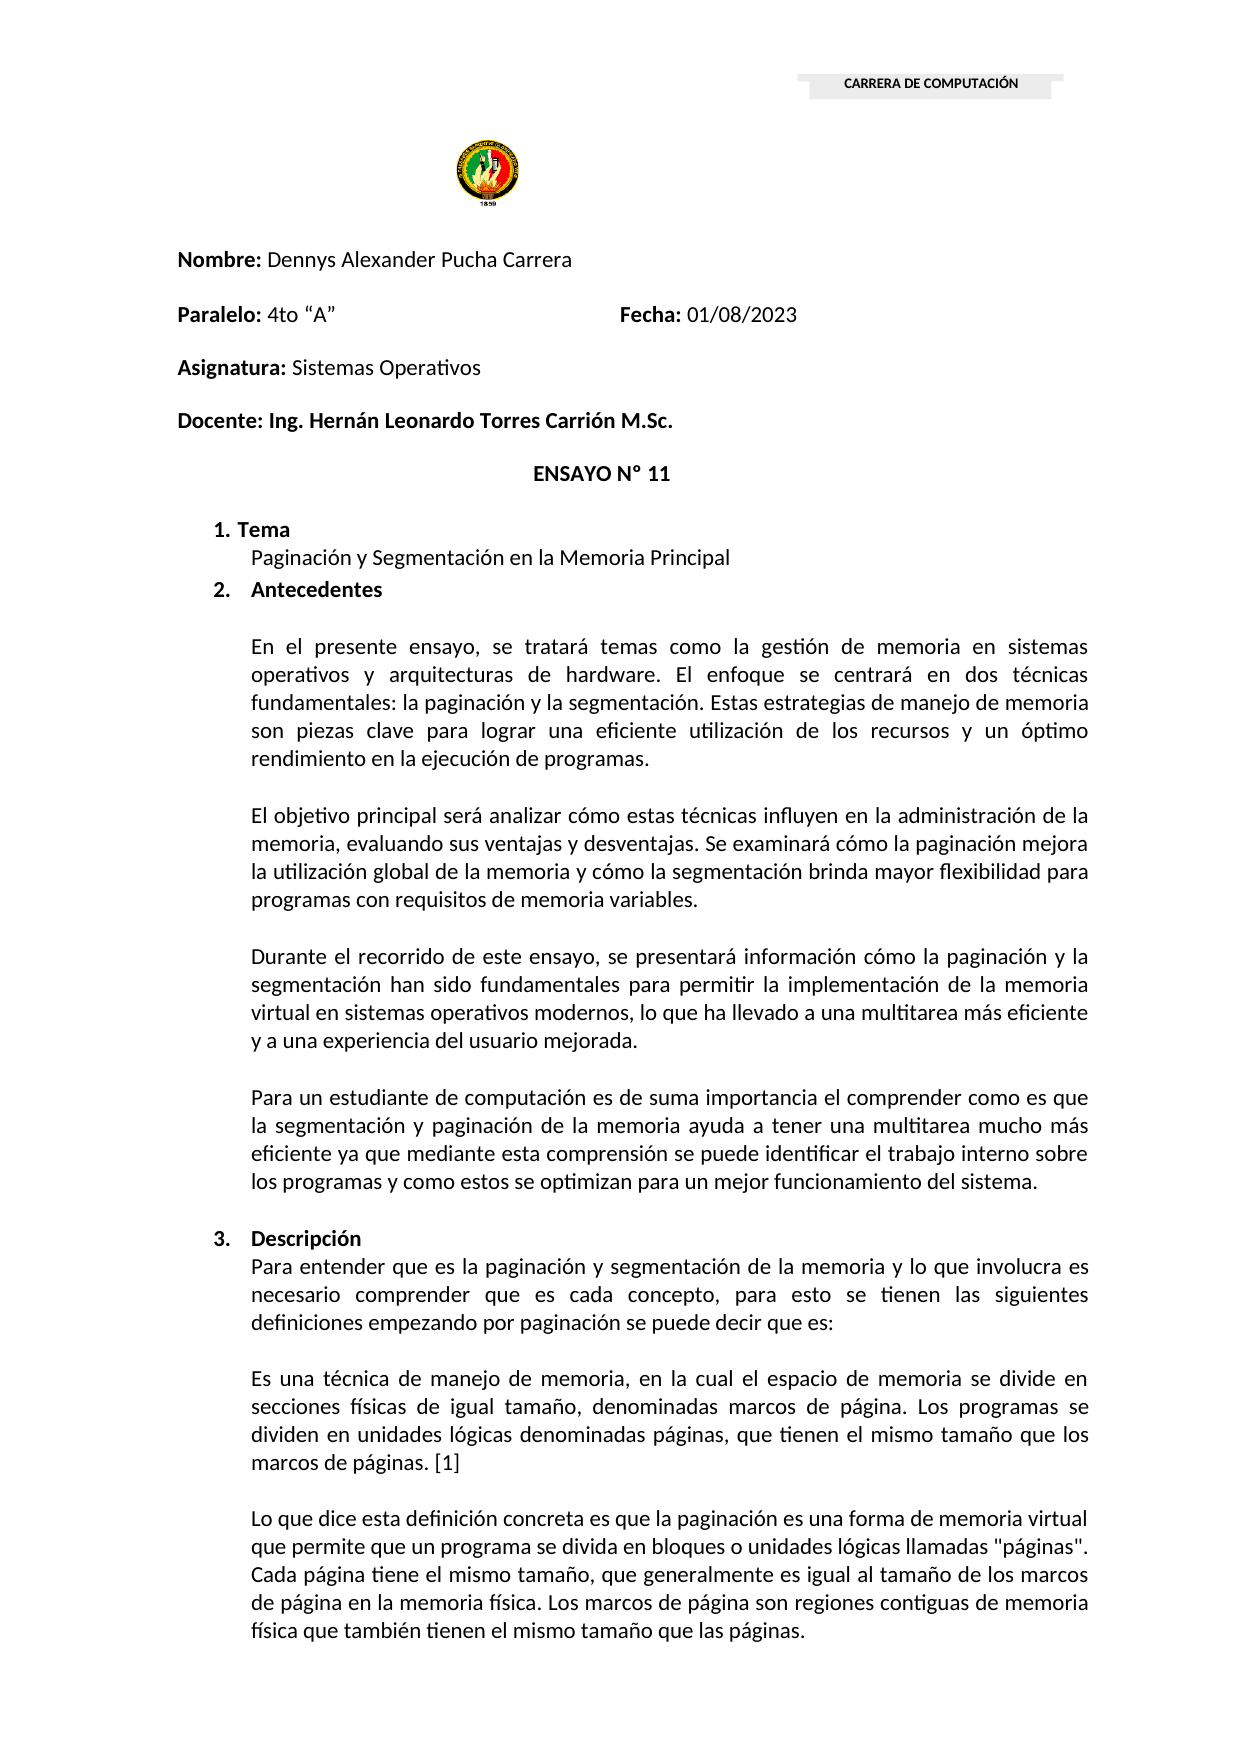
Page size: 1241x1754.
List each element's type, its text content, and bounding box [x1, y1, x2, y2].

subtitle Descripción [213, 1224, 1090, 1252]
text Nombre: Dennys Alexander Pucha Carrera [177, 245, 1090, 273]
subtitle Antecedentes [213, 576, 1090, 604]
text En el presente ensayo, se tratará temas como la gestión de memoria en sistemas operativos y arquitecturas de hardware. El enfoque se centrará en dos técnicas fundamentales: la paginación y la segmentación. Estas estrategias de manejo de memoria son piezas clave para lograr una eficiente utilización de los recursos y un óptimo rendimiento en la ejecución de programas. [251, 632, 1090, 773]
text Asignatura: Sistemas Operativos [177, 353, 1090, 381]
subtitle Para entender que es la paginación y segmentación de la memoria y lo que involucra es necesario comprender que es cada concepto, para esto se tienen las siguientes definiciones empezando por paginación se puede decir que es: [251, 1252, 1090, 1336]
text Paralelo: 4to “A” Fecha: 01/08/2023 [177, 300, 1090, 328]
subtitle Es una técnica de manejo de memoria, en la cual el espacio de memoria se divide en secciones físicas de igual tamaño, denominadas marcos de página. Los programas se dividen en unidades lógicas denominadas páginas, que tienen el mismo tamaño que los marcos de páginas. [1] [251, 1364, 1090, 1476]
text ENSAYO Nº 11 [519, 459, 684, 487]
picture [456, 140, 519, 206]
text Paginación y Segmentación en la Memoria Principal [176, 543, 1090, 571]
subtitle Tema [213, 515, 1090, 543]
text Durante el recorrido de este ensayo, se presentará información cómo la paginación y la segmentación han sido fundamentales para permitir la implementación de la memoria virtual en sistemas operativos modernos, lo que ha llevado a una multitarea más eficiente y a una experiencia del usuario mejorada. [251, 942, 1090, 1054]
text Para un estudiante de computación es de suma importancia el comprender como es que la segmentación y paginación de la memoria ayuda a tener una multitarea mucho más eficiente ya que mediante esta comprensión se puede identificar el trabajo interno sobre los programas y como estos se optimizan para un mejor funcionamiento del sistema. [251, 1083, 1090, 1195]
text El objetivo principal será analizar cómo estas técnicas influyen en la administración de la memoria, evaluando sus ventajas y desventajas. Se examinará cómo la paginación mejora la utilización global de la memoria y cómo la segmentación brinda mayor flexibilidad para programas con requisitos de memoria variables. [251, 801, 1090, 913]
subtitle Docente: Ing. Hernán Leonardo Torres Carrión M.Sc. [177, 406, 1090, 434]
subtitle Lo que dice esta definición concreta es que la paginación es una forma de memoria virtual que permite que un programa se divida en bloques o unidades lógicas llamadas "páginas". Cada página tiene el mismo tamaño, que generalmente es igual al tamaño de los marcos de página en la memoria física. Los marcos de página son regiones contiguas de memoria física que también tienen el mismo tamaño que las páginas. [213, 1504, 1090, 1644]
